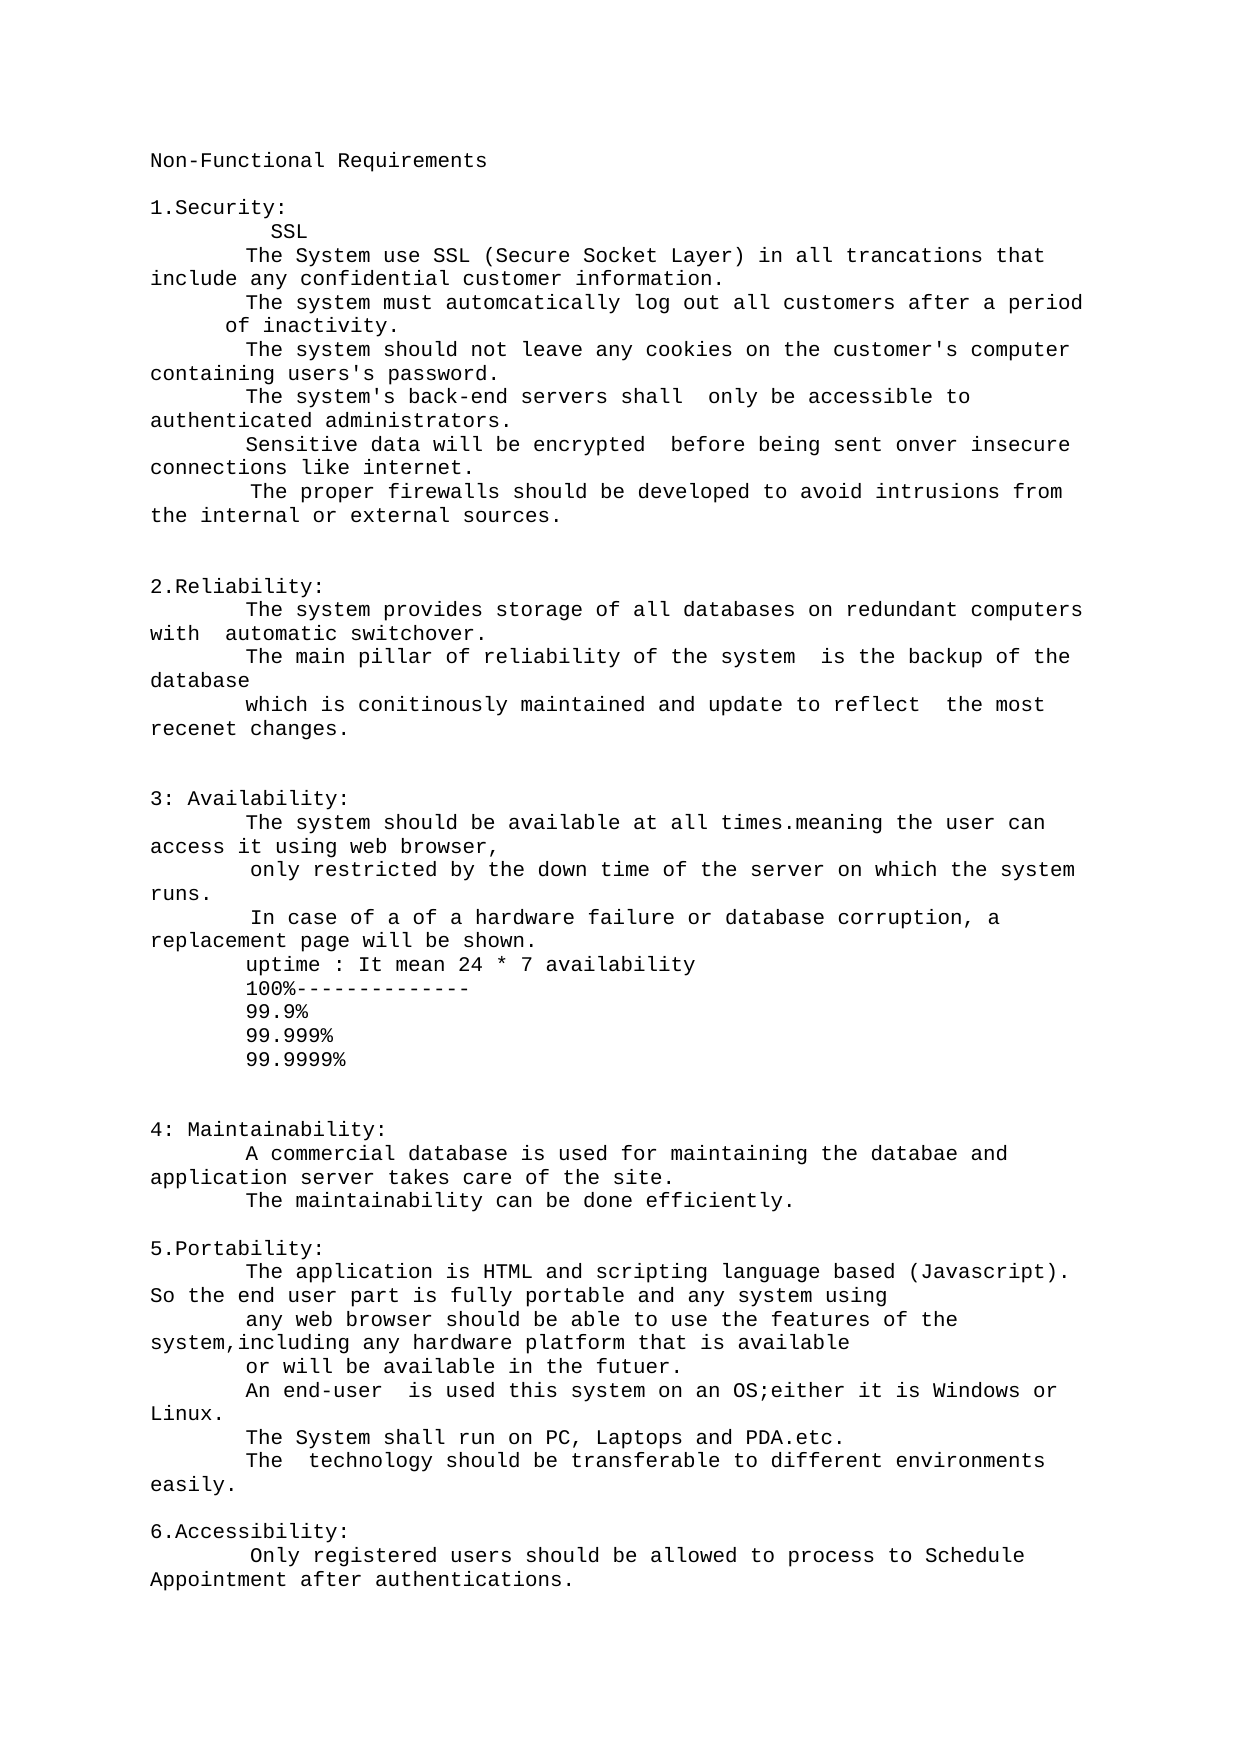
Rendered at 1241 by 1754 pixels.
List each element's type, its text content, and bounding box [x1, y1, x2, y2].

text 6.Accessibility: [150, 1521, 1090, 1545]
text SSL [150, 221, 1090, 244]
text The system provides storage of all databases on redundant computers with automatic switchover. [150, 599, 1090, 647]
text 3: Availability: [150, 788, 1090, 812]
text The system should not leave any cookies on the customer's computer containing users's password. [150, 339, 1090, 386]
text The system should be available at all times.meaning the user can access it using web browser, [150, 812, 1090, 859]
text 4: Maintainability: [150, 1119, 1090, 1143]
text any web browser should be able to use the features of the system,including any hardware platform that is available [150, 1309, 1090, 1356]
text In case of a of a hardware failure or database corruption, a replacement page will be shown. [150, 907, 1090, 954]
text The maintainability can be done efficiently. [150, 1190, 1090, 1214]
text 5.Portability: [150, 1238, 1090, 1261]
text 99.999% [150, 1025, 1090, 1048]
text The application is HTML and scripting language based (Javascript). So the end user part is fully portable and any system using [150, 1261, 1090, 1309]
text which is conitinously maintained and update to reflect the most recenet changes. [150, 694, 1090, 741]
text Only registered users should be allowed to process to Schedule Appointment after authentications. [150, 1545, 1090, 1592]
text An end-user is used this system on an OS;either it is Windows or Linux. [150, 1379, 1090, 1427]
text Sensitive data will be encrypted before being sent onver insecure connections like internet. [150, 434, 1090, 481]
text 99.9% [150, 1001, 1090, 1025]
text The main pillar of reliability of the system is the backup of the database [150, 647, 1090, 694]
text Non-Functional Requirements [150, 150, 1090, 174]
text The System use SSL (Secure Socket Layer) in all trancations that include any confidential customer information. [150, 244, 1090, 292]
text 2.Reliability: [150, 576, 1090, 599]
text only restricted by the down time of the server on which the system runs. [150, 859, 1090, 907]
text A commercial database is used for maintaining the databae and application server takes care of the site. [150, 1143, 1090, 1190]
text The technology should be transferable to different environments easily. [150, 1451, 1090, 1498]
text The system's back-end servers shall only be accessible to authenticated administrators. [150, 386, 1090, 434]
text The system must automcatically log out all customers after a period of inactivity. [225, 292, 1090, 339]
text 99.9999% [150, 1048, 1090, 1072]
text 1.Security: [150, 197, 1090, 221]
text The proper firewalls should be developed to avoid intrusions from the internal or external sources. [150, 481, 1090, 528]
text 100%-------------- [150, 978, 1090, 1001]
text The System shall run on PC, Laptops and PDA.etc. [150, 1427, 1090, 1451]
text uptime : It mean 24 * 7 availability [150, 954, 1090, 978]
text or will be available in the futuer. [150, 1356, 1090, 1379]
